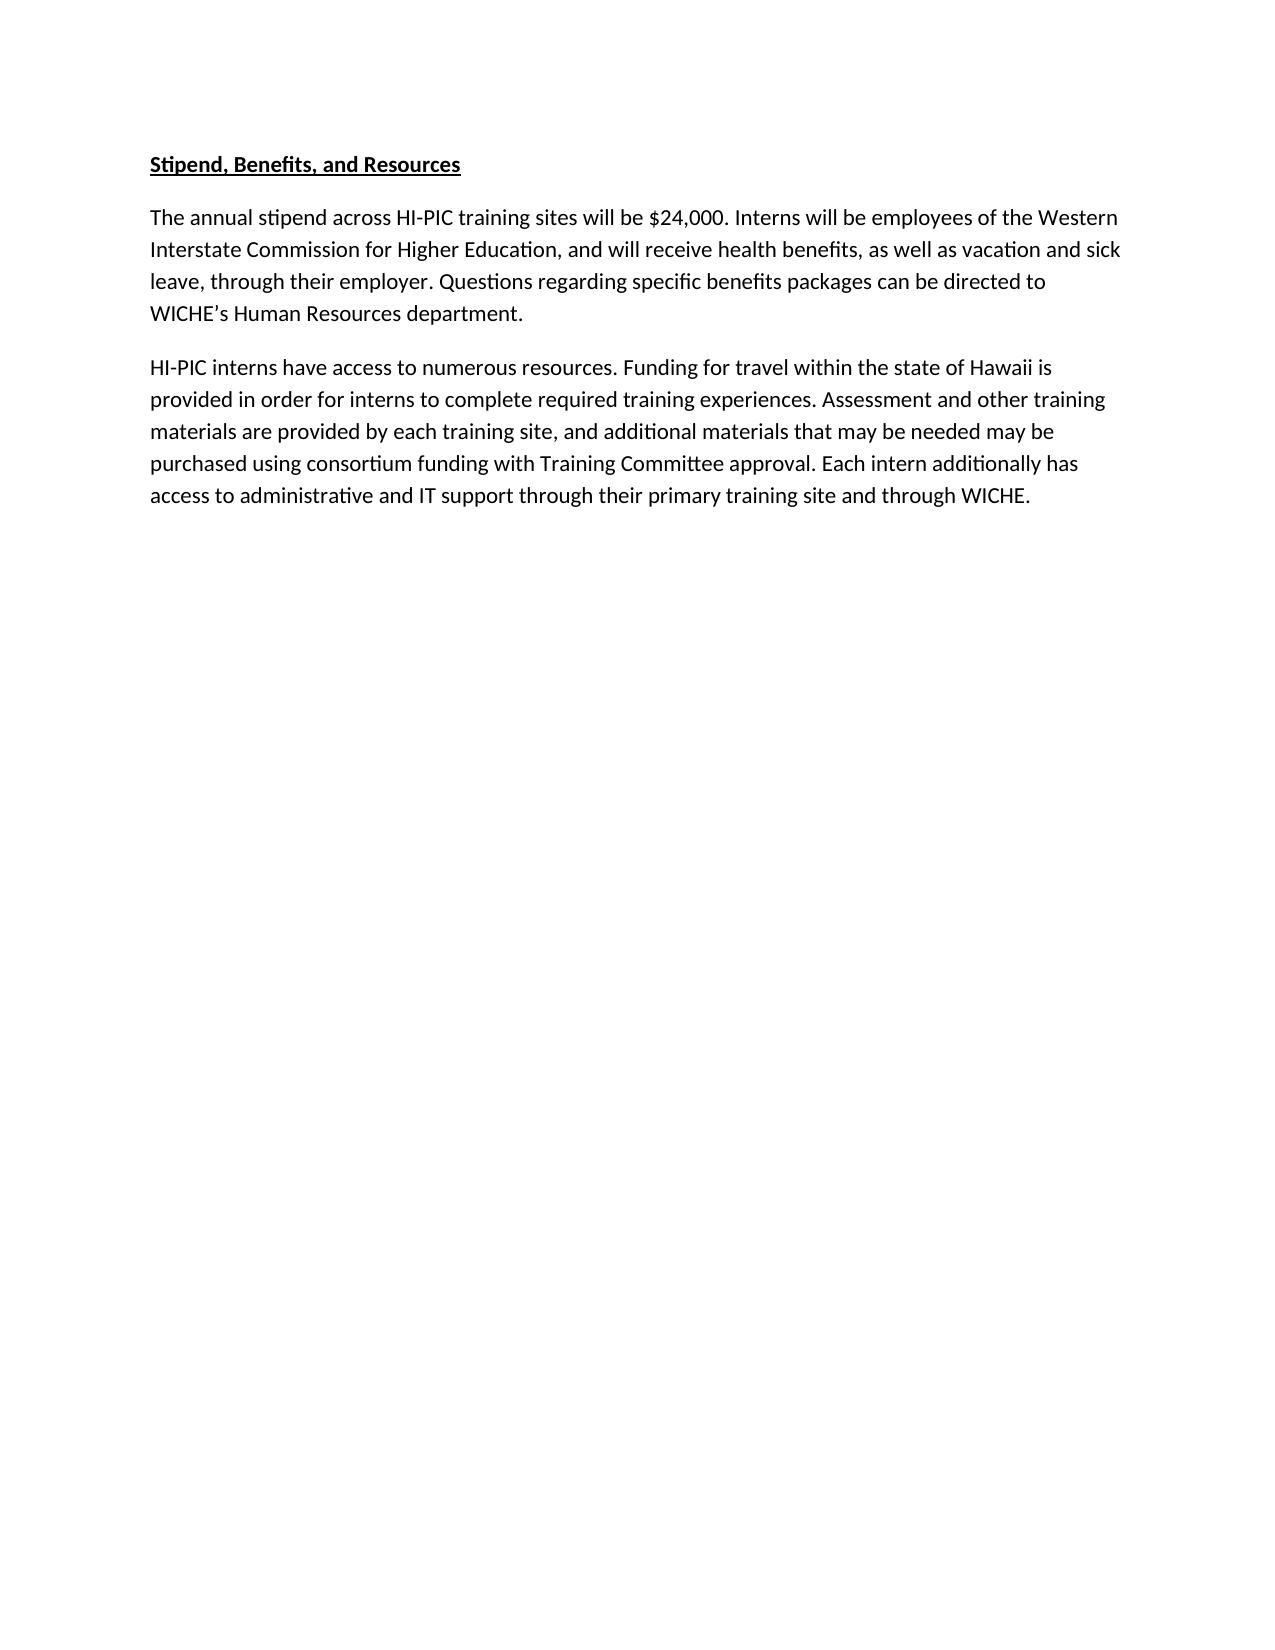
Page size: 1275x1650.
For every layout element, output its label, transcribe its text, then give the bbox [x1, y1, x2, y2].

text Stipend, Benefits, and Resources [150, 150, 1125, 178]
text HI-PIC interns have access to numerous resources. Funding for travel within the state of Hawaii is provided in order for interns to complete required training experiences. Assessment and other training materials are provided by each training site, and additional materials that may be needed may be purchased using consortium funding with Training Committee approval. Each intern additionally has access to administrative and IT support through their primary training site and through WICHE. [150, 353, 1125, 509]
text The annual stipend across HI-PIC training sites will be $24,000. Interns will be employees of the Western Interstate Commission for Higher Education, and will receive health benefits, as well as vacation and sick leave, through their employer. Questions regarding specific benefits packages can be directed to WICHE’s Human Resources department. [150, 203, 1125, 328]
